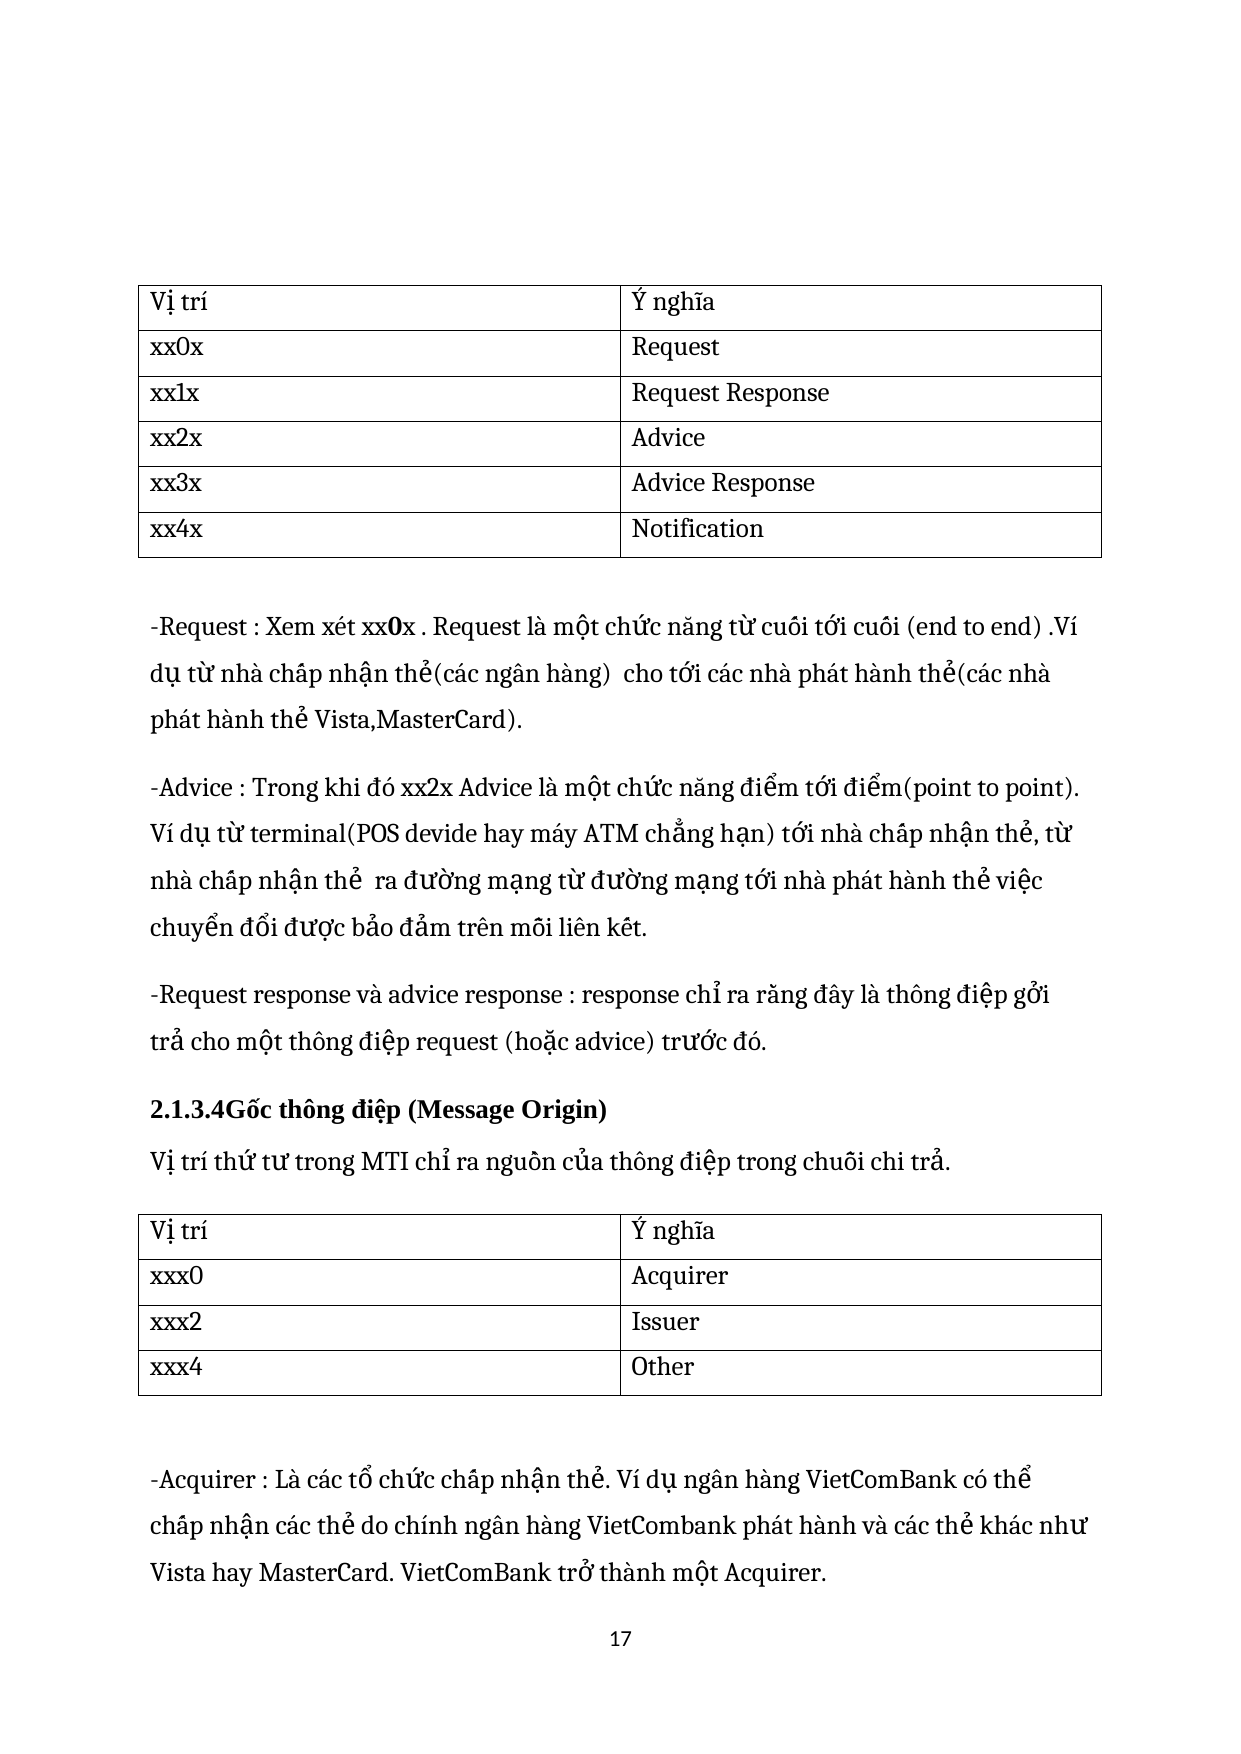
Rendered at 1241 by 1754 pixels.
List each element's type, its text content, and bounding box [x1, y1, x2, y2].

table_header Vị trí [139, 286, 620, 330]
subtitle Gốc thông điệp (Message Origin) [150, 1093, 1090, 1124]
text -Request response và advice response : response chỉ ra rằng đây là thông điệp gởi trả cho một thông điệp request (hoặc advice) trước đó. [150, 979, 1090, 1057]
text Vị trí thứ tư trong MTI chỉ ra nguồn của thông điệp trong chuỗi chi trả. [150, 1146, 1090, 1177]
table_cell Acquirer [621, 1260, 1101, 1304]
text -Request : Xem xét xx0x . Request là một chức năng từ cuối tới cuối (end to end) .Ví dụ từ nhà chấp nhận thẻ(các ngân hàng) cho tới các nhà phát hành thẻ(các nhà phát hành thẻ Vista,MasterCard). [150, 611, 1090, 735]
table_cell Request [621, 331, 1101, 376]
table_cell xx1x [139, 377, 620, 421]
table_cell xxx4 [139, 1351, 620, 1395]
table_cell Request Response [621, 377, 1101, 421]
text -Acquirer : Là các tổ chức chấp nhận thẻ. Ví dụ ngân hàng VietComBank có thể chấp nhận các thẻ do chính ngân hàng VietCombank phát hành và các thẻ khác như Vista hay MasterCard. VietComBank trở thành một Acquirer. [150, 1464, 1090, 1588]
table_cell xxx2 [139, 1306, 620, 1350]
table_cell Notification [621, 513, 1101, 557]
table_cell Advice [621, 422, 1101, 466]
table_header Ý nghĩa [621, 1215, 1101, 1259]
table_cell xx4x [139, 513, 620, 557]
table_header Vị trí [139, 1215, 620, 1259]
table_cell Issuer [621, 1306, 1101, 1350]
table_cell Other [621, 1351, 1101, 1395]
text -Advice : Trong khi đó xx2x Advice là một chức năng điểm tới điểm(point to point). Ví dụ từ terminal(POS devide hay máy ATM chẳng hạn) tới nhà chấp nhận thẻ, từ nhà chấp nhận thẻ ra đường mạng từ đường mạng tới nhà phát hành thẻ việc chuyển đổi được bảo đảm trên mỗi liên kết. [150, 772, 1090, 943]
table_cell xx2x [139, 422, 620, 466]
table_cell xx3x [139, 467, 620, 512]
table_cell Advice Response [621, 467, 1101, 512]
table_cell xx0x [139, 331, 620, 376]
table_header Ý nghĩa [621, 286, 1101, 330]
table_cell xxx0 [139, 1260, 620, 1304]
